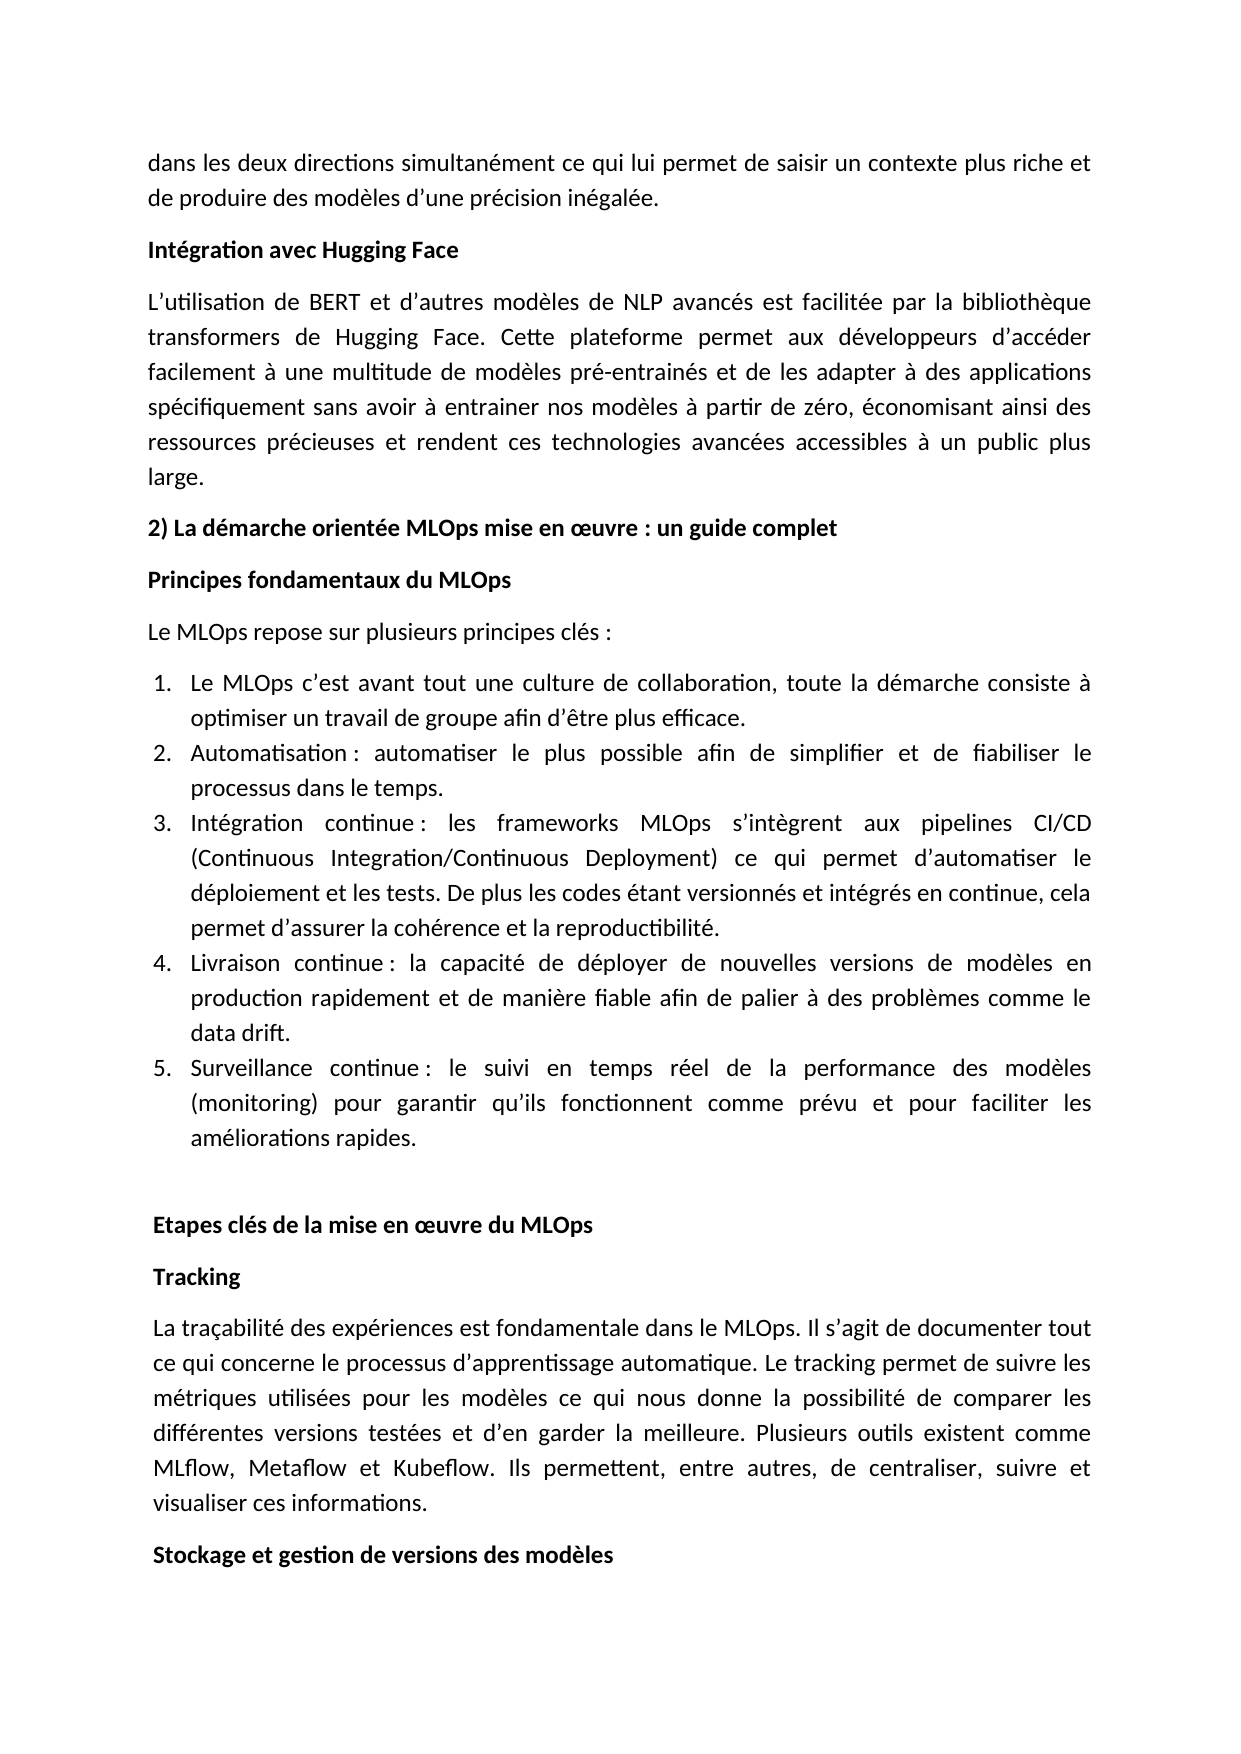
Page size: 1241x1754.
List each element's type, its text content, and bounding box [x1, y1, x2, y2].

list Livraison continue : la capacité de déployer de nouvelles versions de modèles en production rapidement et de manière fiable afin de palier à des problèmes comme le data drift. [153, 948, 1093, 1048]
list Automatisation : automatiser le plus possible afin de simplifier et de fiabiliser le processus dans le temps. [153, 738, 1093, 803]
text La traçabilité des expériences est fondamentale dans le MLOps. Il s’agit de documenter tout ce qui concerne le processus d’apprentissage automatique. Le tracking permet de suivre les métriques utilisées pour les modèles ce qui nous donne la possibilité de comparer les différentes versions testées et d’en garder la meilleure. Plusieurs outils existent comme MLflow, Metaflow et Kubeflow. Ils permettent, entre autres, de centraliser, suivre et visualiser ces informations. [153, 1313, 1093, 1518]
list Intégration continue : les frameworks MLOps s’intègrent aux pipelines CI/CD (Continuous Integration/Continuous Deployment) ce qui permet d’automatiser le déploiement et les tests. De plus les codes étant versionnés et intégrés en continue, cela permet d’assurer la cohérence et la reproductibilité. [153, 808, 1093, 943]
list Le MLOps c’est avant tout une culture de collaboration, toute la démarche consiste à optimiser un travail de groupe afin d’être plus efficace. [153, 668, 1093, 733]
list Surveillance continue : le suivi en temps réel de la performance des modèles (monitoring) pour garantir qu’ils fonctionnent comme prévu et pour faciliter les améliorations rapides. [153, 1053, 1093, 1153]
text Etapes clés de la mise en œuvre du MLOps [153, 1209, 1093, 1240]
text L’utilisation de BERT et d’autres modèles de NLP avancés est facilitée par la bibliothèque transformers de Hugging Face. Cette plateforme permet aux développeurs d’accéder facilement à une multitude de modèles pré-entrainés et de les adapter à des applications spécifiquement sans avoir à entrainer nos modèles à partir de zéro, économisant ainsi des ressources précieuses et rendent ces technologies avancées accessibles à un public plus large. [148, 286, 1093, 491]
text 2) La démarche orientée MLOps mise en œuvre : un guide complet [148, 513, 1093, 543]
text Tracking [153, 1261, 1093, 1291]
text Le MLOps repose sur plusieurs principes clés : [148, 616, 1093, 646]
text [148, 148, 1093, 213]
text Intégration avec Hugging Face [148, 234, 1093, 265]
text Principes fondamentaux du MLOps [148, 564, 1093, 595]
text Stockage et gestion de versions des modèles [153, 1539, 1093, 1570]
